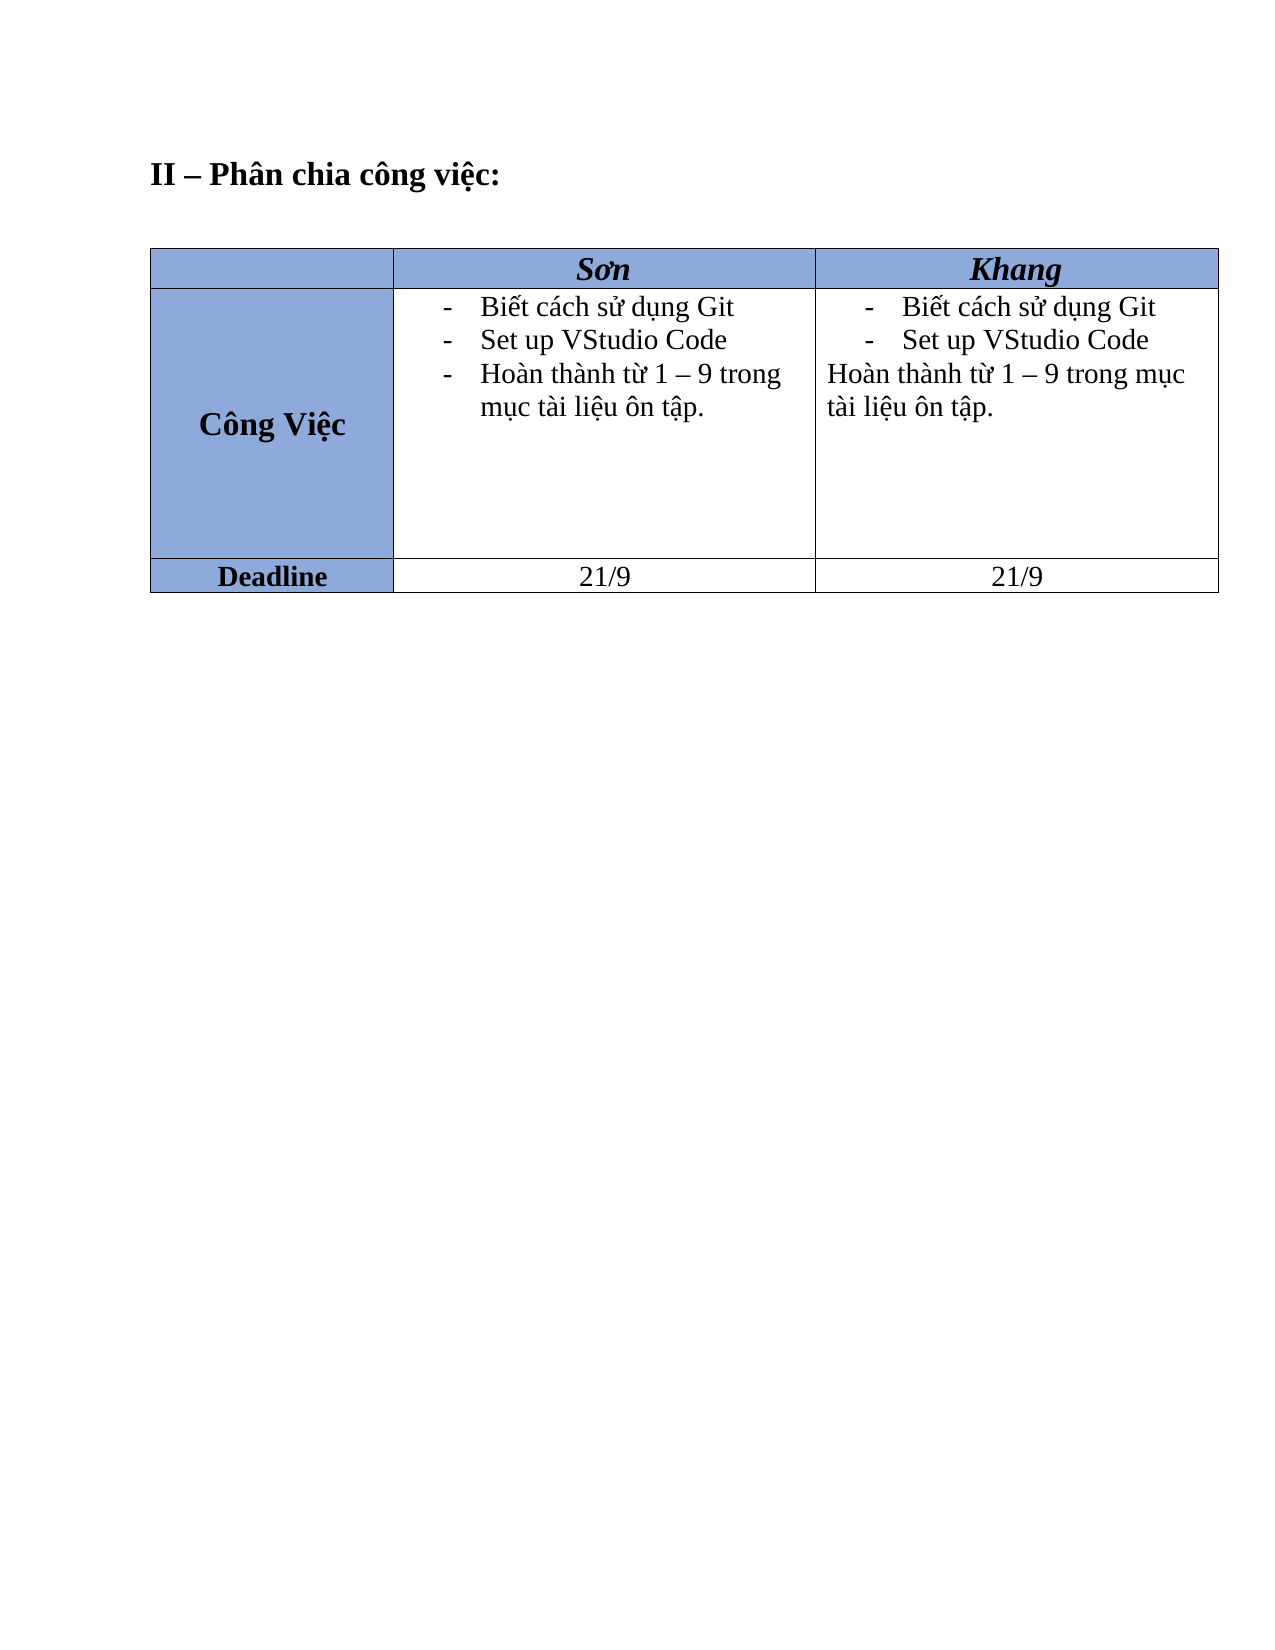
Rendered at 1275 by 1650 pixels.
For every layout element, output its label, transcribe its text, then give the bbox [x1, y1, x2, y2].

table_cell Deadline [151, 559, 393, 592]
table_cell Biết cách sử dụng Git Set up VStudio Code Hoàn thành từ 1 – 9 trong mục tài liệu ôn tập. [394, 289, 815, 558]
table_cell Công Việc [151, 289, 393, 558]
subtitle II – Phân chia công việc: [150, 154, 1125, 192]
table_cell Biết cách sử dụng Git Set up VStudio Code Hoàn thành từ 1 – 9 trong mục tài liệu ôn tập. [816, 289, 1218, 558]
table_header Khang [816, 249, 1218, 288]
table_header Sơn [394, 249, 815, 288]
table_cell 21/9 [394, 559, 815, 592]
table_cell 21/9 [816, 559, 1218, 592]
table_header [151, 249, 393, 288]
